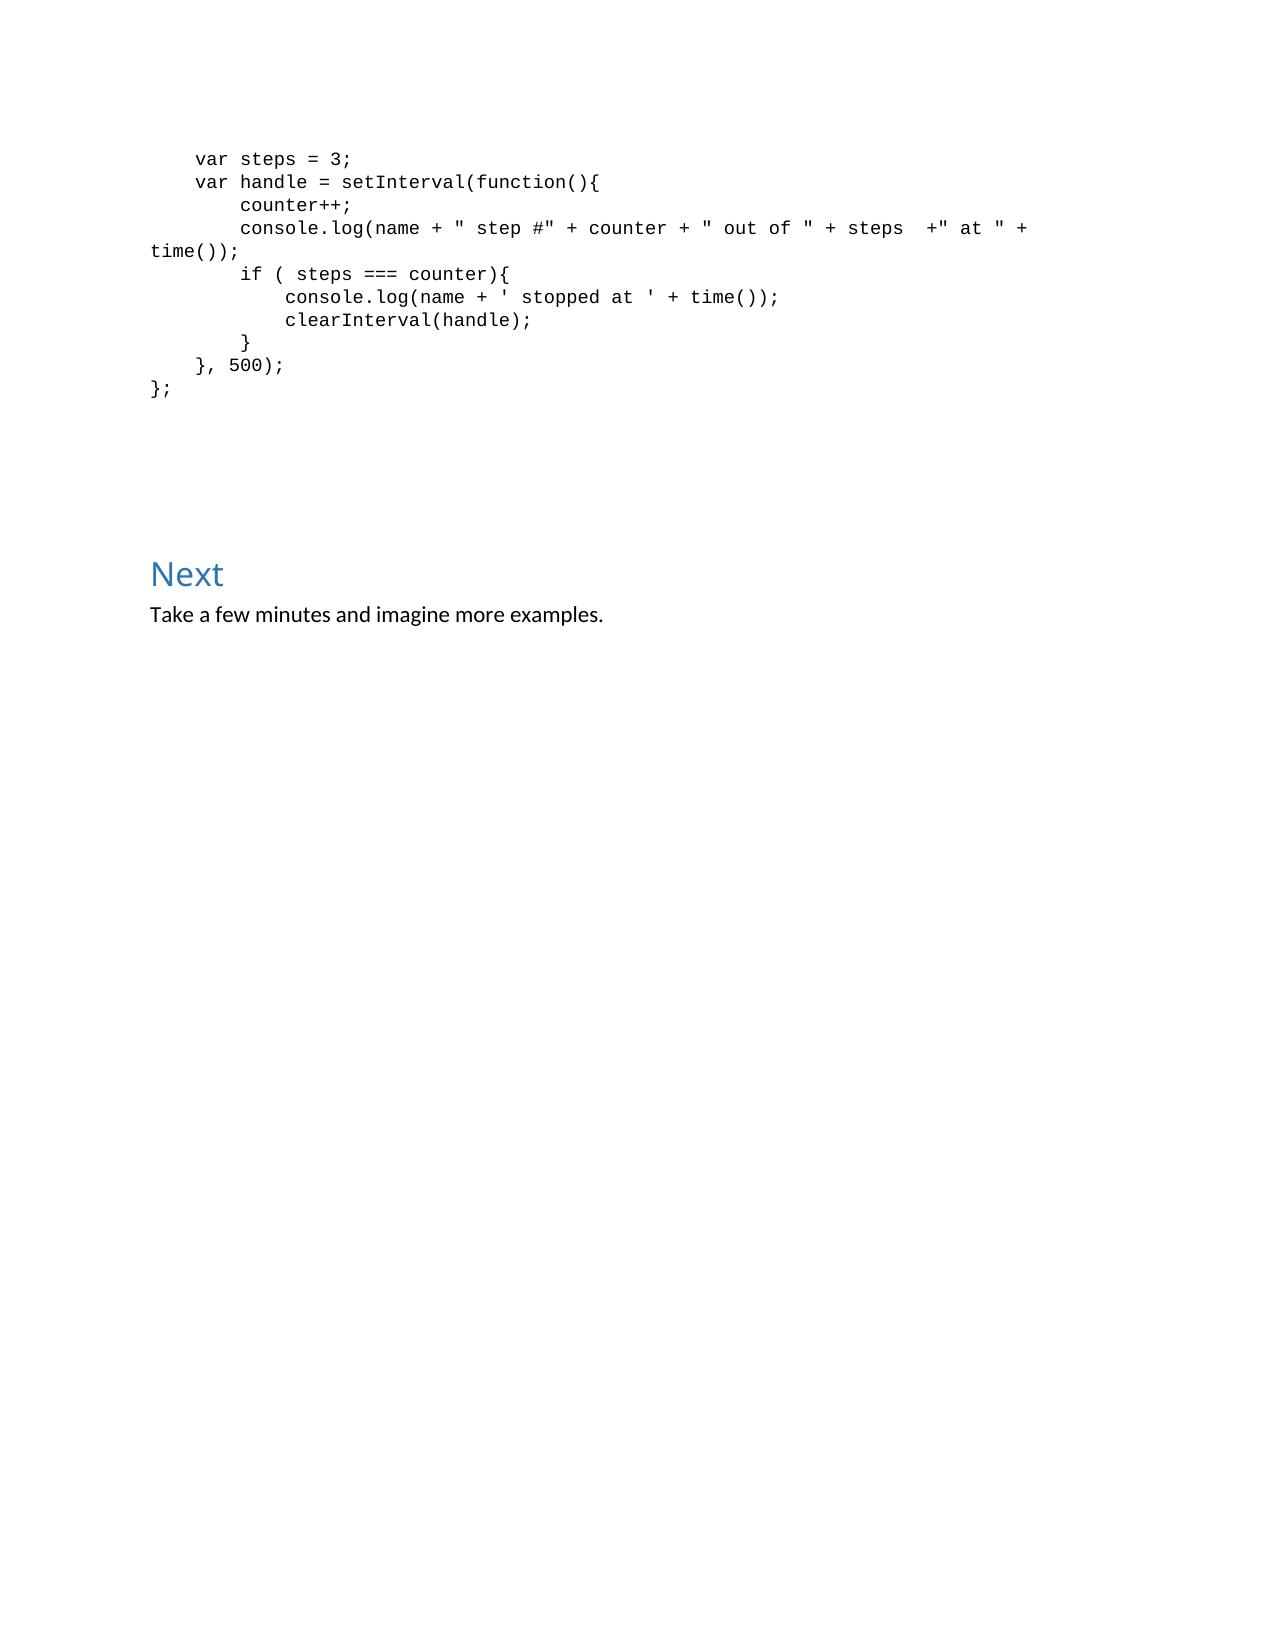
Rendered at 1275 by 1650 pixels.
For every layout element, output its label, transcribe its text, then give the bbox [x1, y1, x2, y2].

text if ( steps === counter){ [150, 264, 1125, 286]
text clearInterval(handle); [150, 310, 1125, 332]
text var handle = setInterval(function(){ [150, 173, 1125, 194]
text console.log(name + ' stopped at ' + time()); [150, 287, 1125, 309]
text var steps = 3; [150, 150, 1125, 171]
text console.log(name + " step #" + counter + " out of " + steps +" at " + time()); [150, 219, 1125, 263]
text }, 500); [150, 356, 1125, 377]
text } [150, 333, 1125, 354]
text }; [150, 379, 1125, 400]
subtitle Next [150, 551, 1125, 596]
text counter++; [150, 196, 1125, 217]
text Take a few minutes and imagine more examples. [150, 600, 1125, 628]
